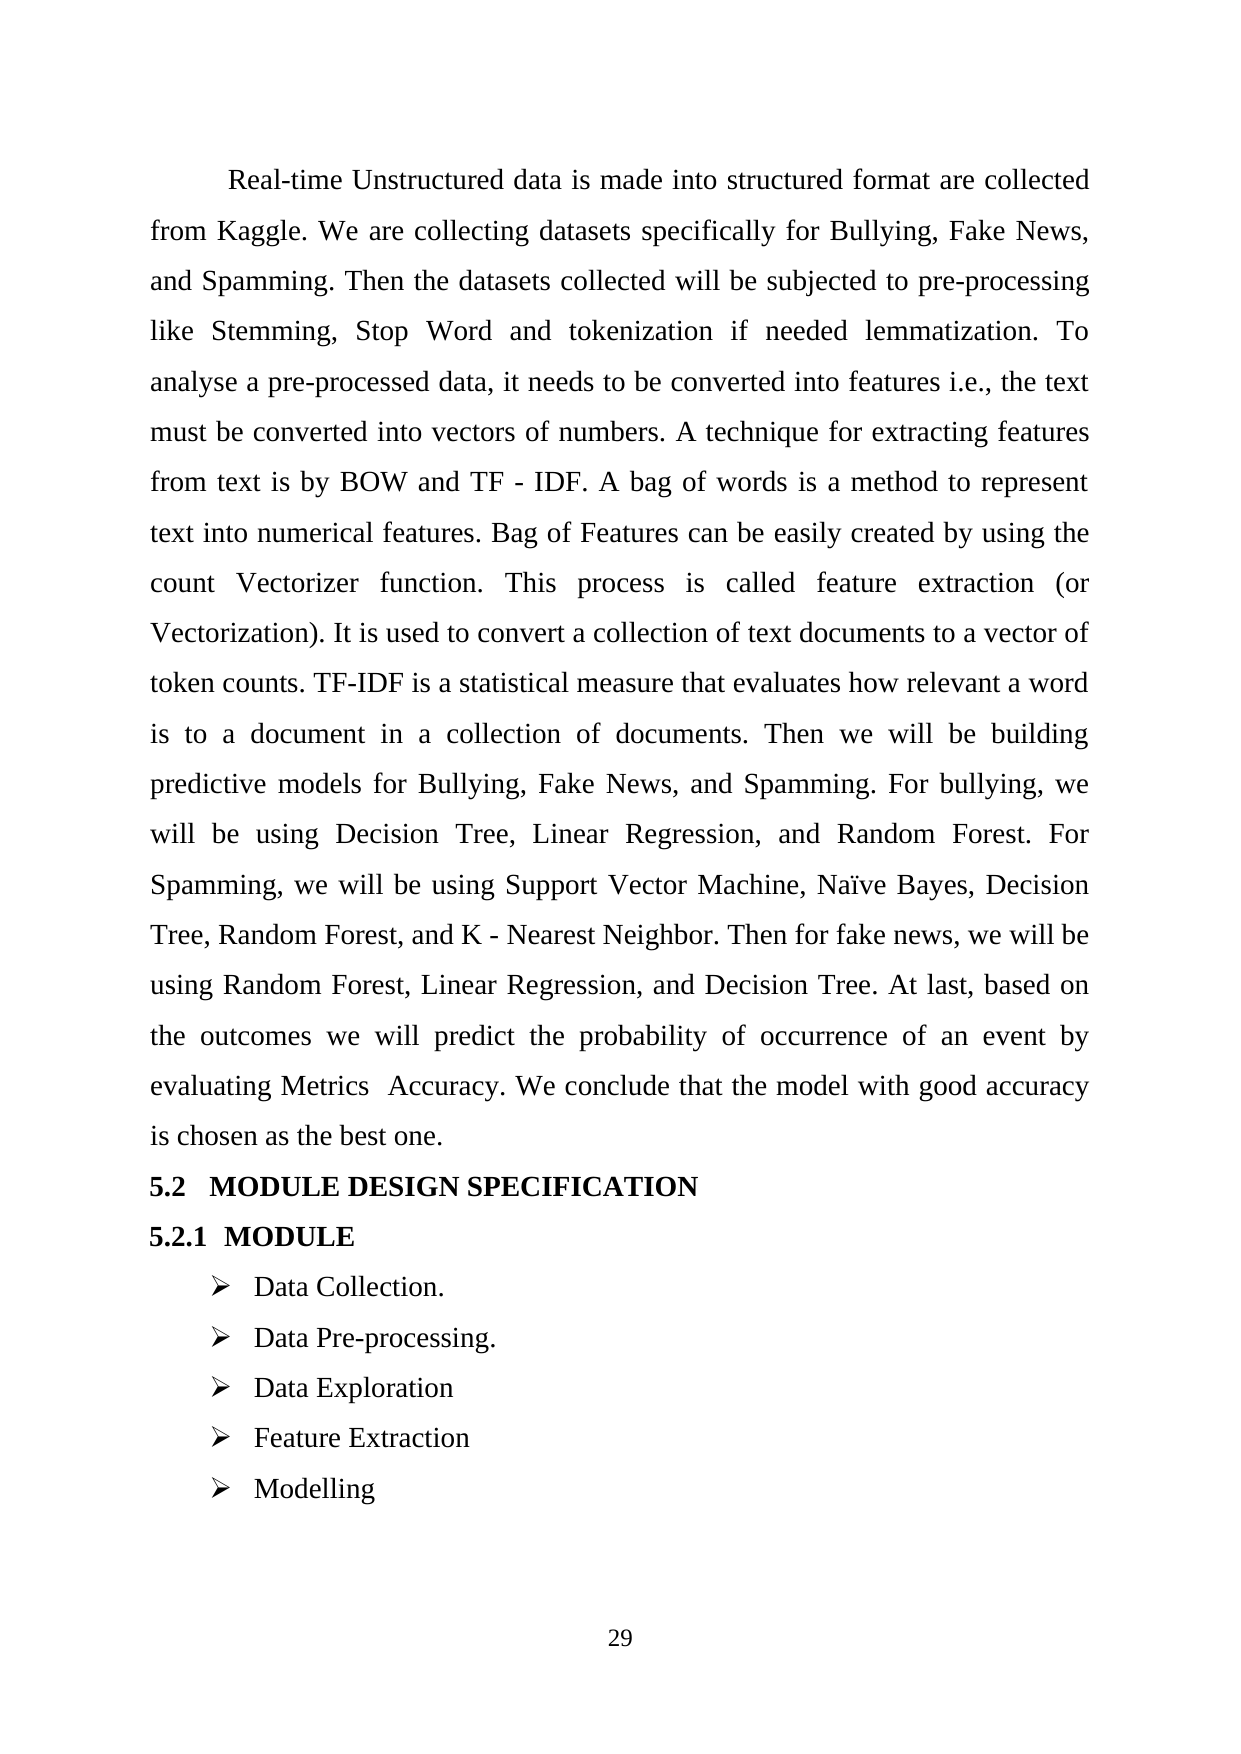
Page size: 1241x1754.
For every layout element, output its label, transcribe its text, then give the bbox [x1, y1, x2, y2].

text Real-time Unstructured data is made into structured format are collected from Kaggle. We are collecting datasets specifically for Bullying, Fake News, and Spamming. Then the datasets collected will be subjected to pre-processing like Stemming, Stop Word and tokenization if needed lemmatization. To analyse a pre-processed data, it needs to be converted into features i.e., the text must be converted into vectors of numbers. A technique for extracting features from text is by BOW and TF - IDF. A bag of words is a method to represent text into numerical features. Bag of Features can be easily created by using the count Vectorizer function. This process is called feature extraction (or Vectorization). It is used to convert a collection of text documents to a vector of token counts. TF-IDF is a statistical measure that evaluates how relevant a word is to a document in a collection of documents. Then we will be building predictive models for Bullying, Fake News, and Spamming. For bullying, we will be using Decision Tree, Linear Regression, and Random Forest. For Spamming, we will be using Support Vector Machine, Naïve Bayes, Decision Tree, Random Forest, and K - Nearest Neighbor. Then for fake news, we will be using Random Forest, Linear Regression, and Decision Tree. At last, based on the outcomes we will predict the probability of occurrence of an event by evaluating Metrics Accuracy. We conclude that the model with good accuracy is chosen as the best one. [150, 162, 1090, 1152]
list MODULE [149, 1219, 1090, 1253]
list Modelling [209, 1471, 1090, 1505]
list Data Pre-processing. [209, 1320, 1090, 1353]
list MODULE DESIGN SPECIFICATION [149, 1169, 1090, 1202]
list Data Exploration [209, 1370, 1090, 1404]
list Data Collection. [209, 1269, 1090, 1303]
list Feature Extraction [209, 1421, 1090, 1454]
